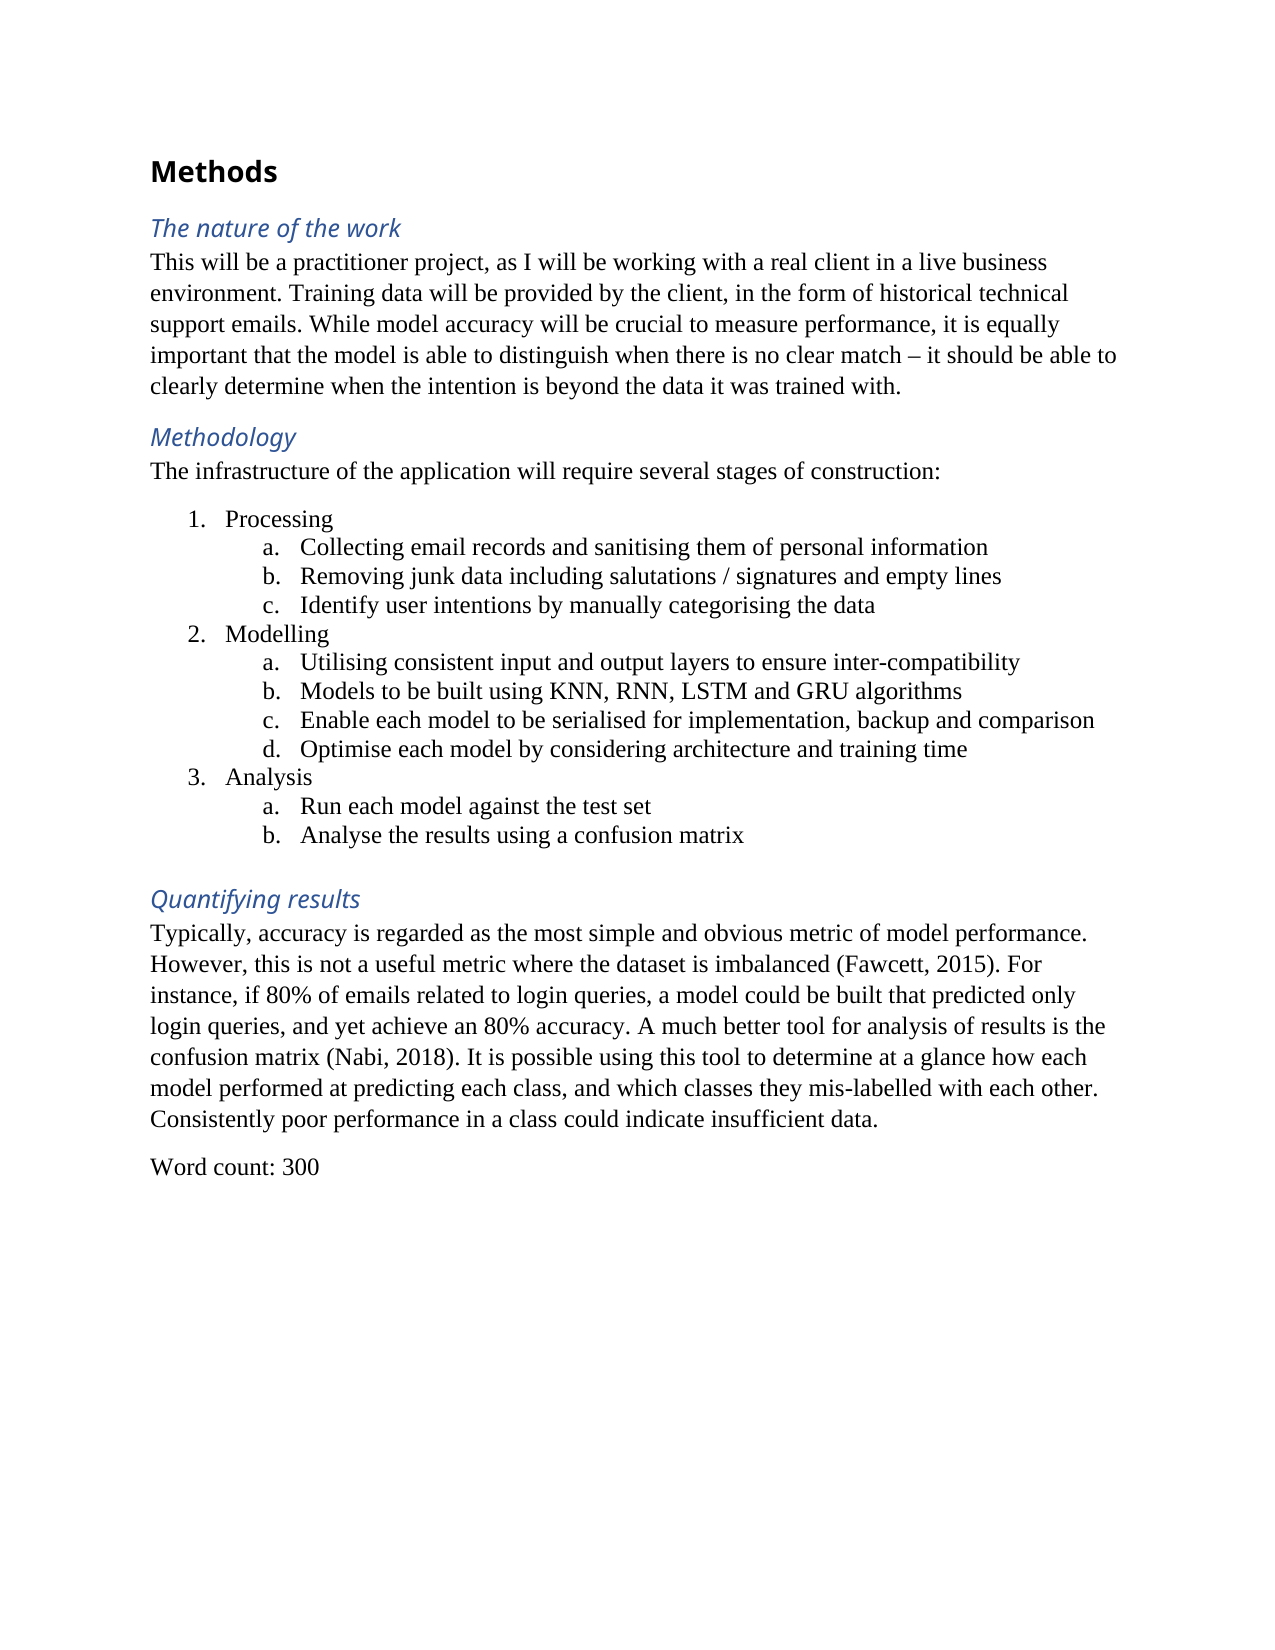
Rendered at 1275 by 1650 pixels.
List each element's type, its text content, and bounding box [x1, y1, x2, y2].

subtitle Methods [150, 151, 1125, 191]
text The infrastructure of the application will require several stages of construction: [150, 456, 1125, 485]
text This will be a practitioner project, as I will be working with a real client in a live business environment. Training data will be provided by the client, in the form of historical technical support emails. While model accuracy will be crucial to measure performance, it is equally important that the model is able to distinguish when there is no clear match – it should be able to clearly determine when the intention is beyond the data it was trained with. [150, 247, 1125, 400]
list Utilising consistent input and output layers to ensure inter-compatibility [262, 647, 1125, 676]
list Removing junk data including salutations / signatures and empty lines [262, 561, 1125, 590]
list Collecting email records and sanitising them of personal information [262, 532, 1125, 561]
list Processing [187, 504, 1125, 532]
list Enable each model to be serialised for implementation, backup and comparison [262, 705, 1125, 734]
list Models to be built using KNN, RNN, LSTM and GRU algorithms [262, 676, 1125, 705]
subtitle Quantifying results [150, 882, 1125, 916]
subtitle Word count: 300 [150, 1152, 1125, 1181]
list Analyse the results using a confusion matrix [262, 820, 1125, 849]
text Typically, accuracy is regarded as the most simple and obvious metric of model performance. However, this is not a useful metric where the dataset is imbalanced (Fawcett, 2015). For instance, if 80% of emails related to login queries, a model could be built that predicted only login queries, and yet achieve an 80% accuracy. A much better tool for analysis of results is the confusion matrix (Nabi, 2018). It is possible using this tool to determine at a glance how each model performed at predicting each class, and which classes they mis-labelled with each other. Consistently poor performance in a class could indicate insufficient data. [150, 918, 1125, 1133]
list Analysis [187, 762, 1125, 791]
subtitle Methodology [150, 419, 1125, 453]
list Run each model against the test set [262, 791, 1125, 820]
list Identify user intentions by manually categorising the data [262, 590, 1125, 619]
list Optimise each model by considering architecture and training time [262, 734, 1125, 762]
list Modelling [187, 619, 1125, 647]
subtitle The nature of the work [150, 211, 1125, 244]
